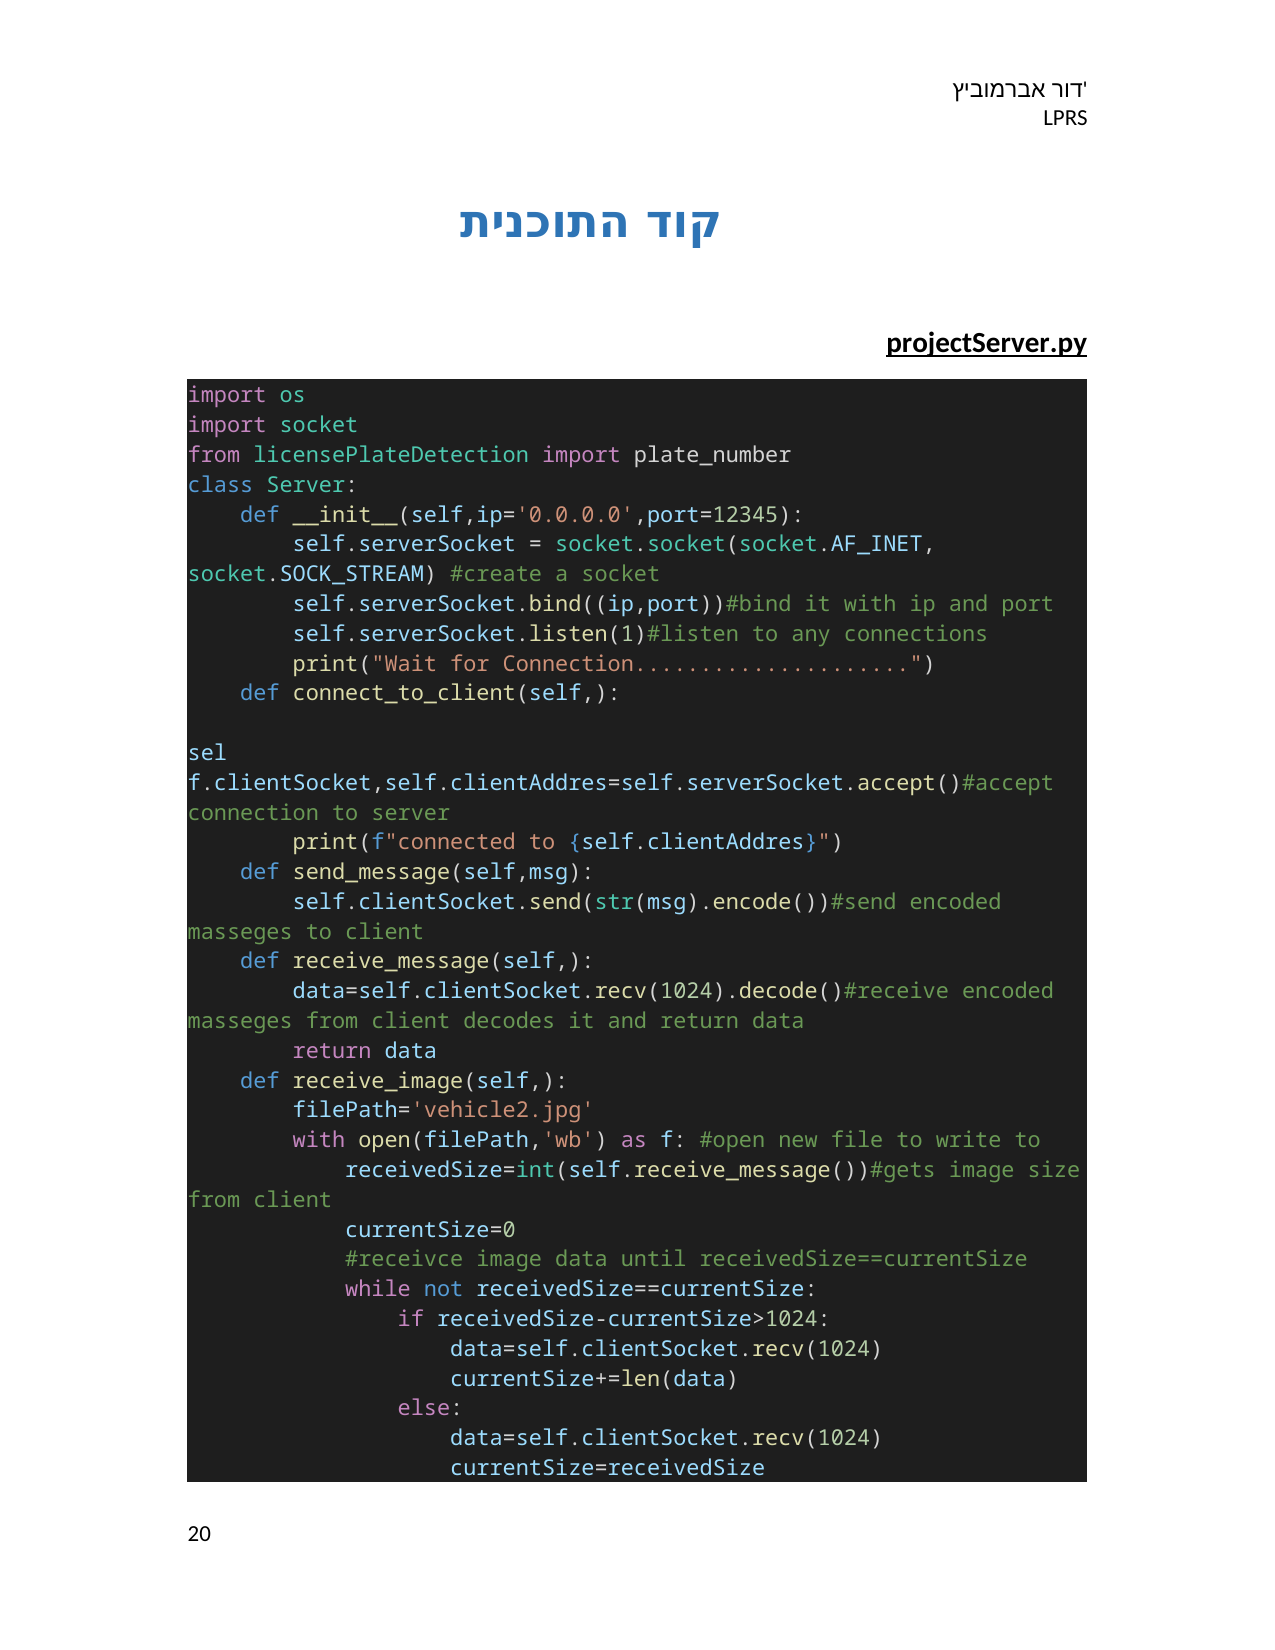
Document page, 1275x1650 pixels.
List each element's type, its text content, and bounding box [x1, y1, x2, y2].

text return data [187, 1035, 1087, 1065]
text receivedSize=int(self.receive_message())#gets image size from client [187, 1154, 1087, 1214]
text def send_message(self,msg): [187, 856, 1087, 886]
text self.serverSocket.listen(1)#listen to any connections [187, 618, 1087, 648]
text while not receivedSize==currentSize: [187, 1273, 1087, 1303]
text print(f"connected to {self.clientAddres}") [187, 826, 1087, 856]
text self.clientSocket.send(str(msg).encode())#send encoded masseges to client [187, 886, 1087, 946]
text else: [187, 1392, 1087, 1422]
text def connect_to_client(self,): [187, 677, 1087, 707]
text def __init__(self,ip='0.0.0.0',port=12345): [187, 499, 1087, 528]
text #receivce image data until receivedSize==currentSize [187, 1243, 1087, 1273]
text currentSize+=len(data) [187, 1363, 1087, 1392]
text if receivedSize-currentSize>1024: [187, 1303, 1087, 1333]
text data=self.clientSocket.recv(1024) [187, 1422, 1087, 1452]
text def receive_image(self,): [187, 1065, 1087, 1094]
text print("Wait for Connection.....................") [187, 648, 1087, 677]
text self.serverSocket = socket.socket(socket.AF_INET, socket.SOCK_STREAM) #create a socket [187, 528, 1087, 588]
text currentSize=0 [187, 1214, 1087, 1243]
text currentSize=receivedSize [187, 1452, 1087, 1482]
text import os [187, 379, 1087, 409]
text self.serverSocket.bind((ip,port))#bind it with ip and port [187, 588, 1087, 618]
text def receive_message(self,): [187, 946, 1087, 975]
text self.clientSocket,self.clientAddres=self.serverSocket.accept()#accept connection to server [187, 707, 1087, 826]
text data=self.clientSocket.recv(1024).decode()#receive encoded masseges from client decodes it and return data [187, 975, 1087, 1035]
text projectServer.py [187, 324, 1087, 360]
text import socket [187, 409, 1087, 439]
text class Server: [187, 469, 1087, 499]
text filePath='vehicle2.jpg' [187, 1094, 1087, 1124]
text data=self.clientSocket.recv(1024) [187, 1333, 1087, 1363]
text from licensePlateDetection import plate_number [187, 439, 1087, 469]
text with open(filePath,'wb') as f: #open new file to write to [187, 1124, 1087, 1154]
